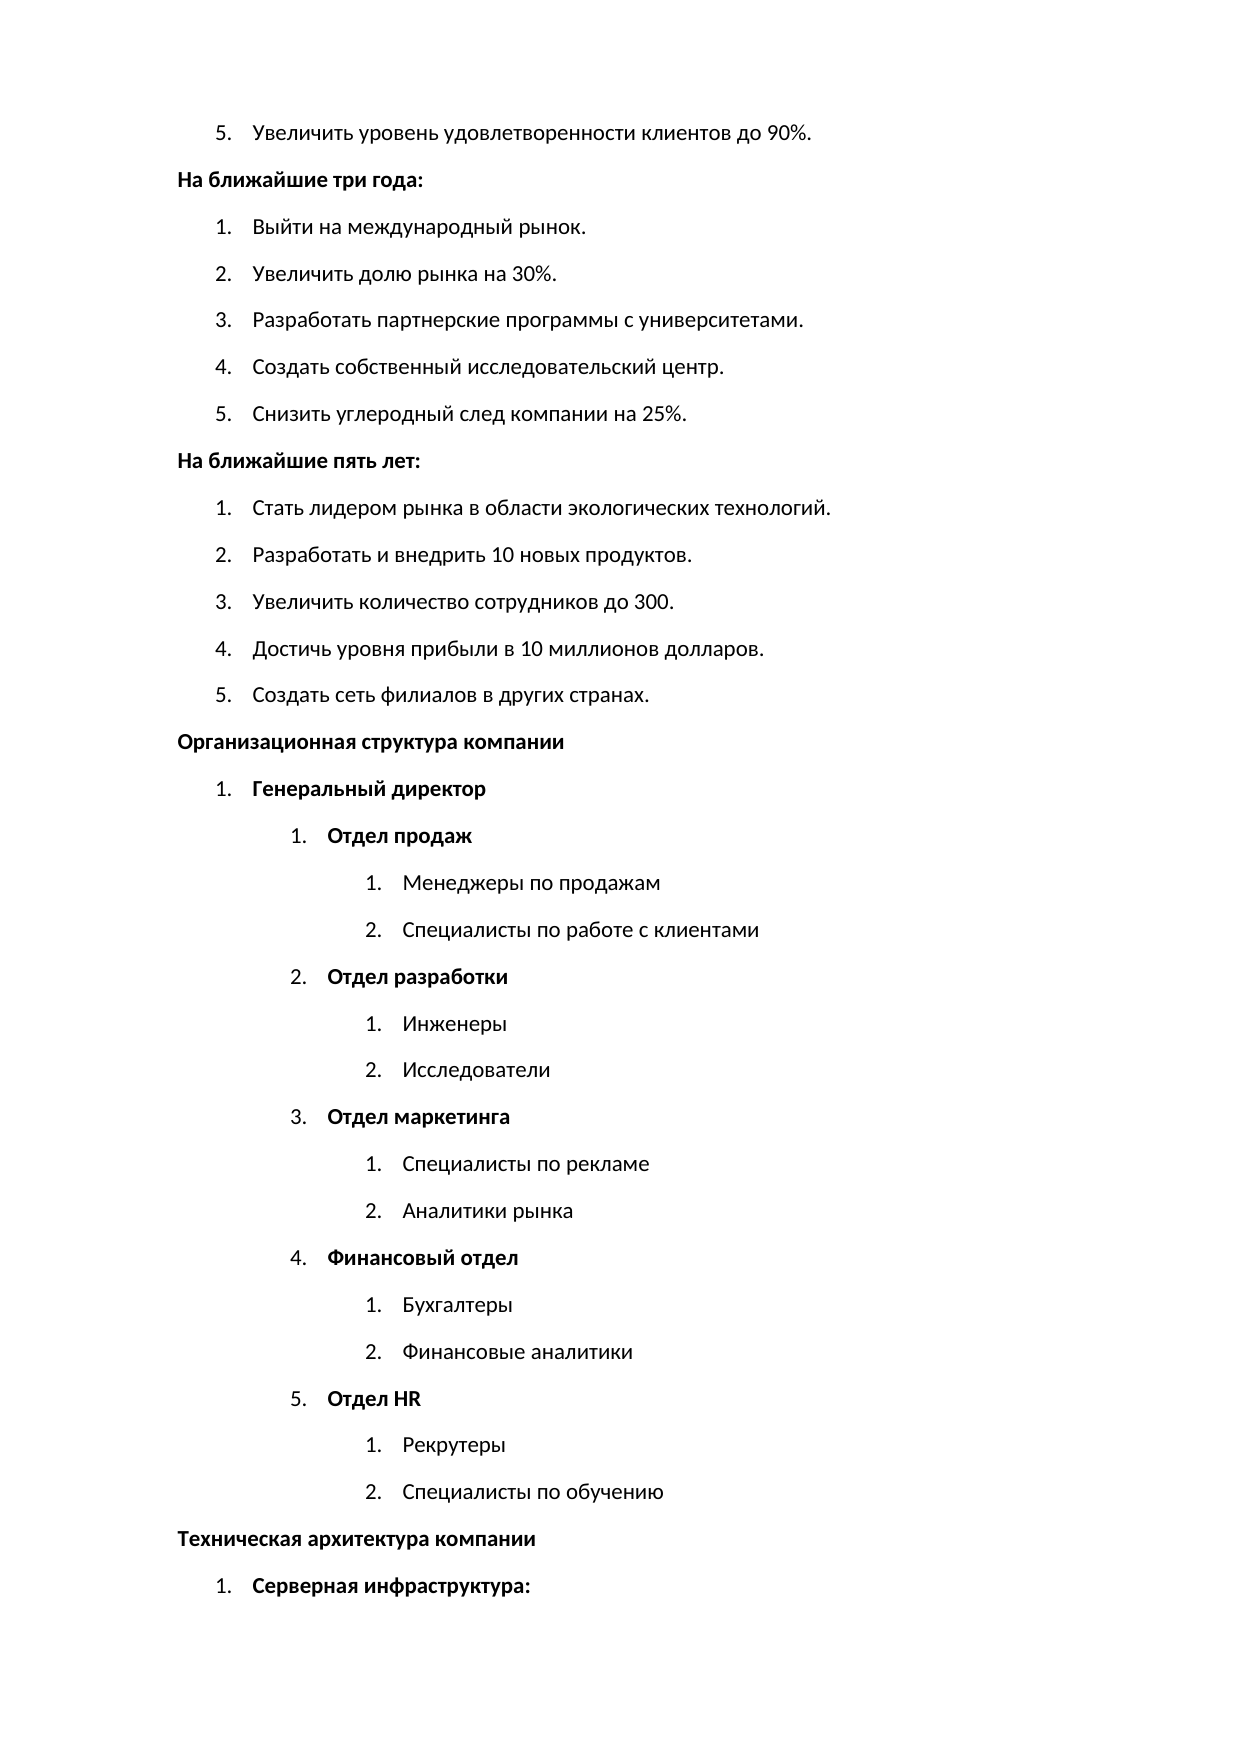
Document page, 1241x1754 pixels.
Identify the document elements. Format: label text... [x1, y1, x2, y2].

list Бухгалтеры [365, 1290, 1152, 1318]
list Аналитики рынка [365, 1196, 1152, 1224]
list Разработать и внедрить 10 новых продуктов. [215, 540, 1152, 568]
list Стать лидером рынка в области экологических технологий. [215, 493, 1152, 521]
list Достичь уровня прибыли в 10 миллионов долларов. [215, 634, 1152, 662]
list Увеличить долю рынка на 30%. [215, 259, 1152, 287]
list Увеличить уровень удовлетворенности клиентов до 90%. [215, 118, 1152, 146]
text На ближайшие пять лет: [177, 446, 1152, 474]
list Снизить углеродный след компании на 25%. [215, 399, 1152, 427]
list Отдел HR [290, 1384, 1152, 1412]
text Организационная структура компании [177, 727, 1152, 756]
list Отдел маркетинга [290, 1102, 1152, 1131]
list Отдел продаж [290, 821, 1152, 849]
list Специалисты по рекламе [365, 1149, 1152, 1177]
text На ближайшие три года: [177, 165, 1152, 193]
list Финансовые аналитики [365, 1337, 1152, 1365]
list Исследователи [365, 1056, 1152, 1084]
list Специалисты по обучению [365, 1477, 1152, 1506]
list Создать сеть филиалов в других странах. [215, 681, 1152, 709]
list Специалисты по работе с клиентами [365, 915, 1152, 943]
list Инженеры [365, 1009, 1152, 1037]
list Рекрутеры [365, 1431, 1152, 1459]
list Увеличить количество сотрудников до 300. [215, 587, 1152, 615]
text Техническая архитектура компании [177, 1524, 1152, 1552]
list Выйти на международный рынок. [215, 212, 1152, 240]
list Создать собственный исследовательский центр. [215, 352, 1152, 381]
list Менеджеры по продажам [365, 868, 1152, 896]
list Серверная инфраструктура: [215, 1571, 1152, 1599]
list Отдел разработки [290, 962, 1152, 990]
list Разработать партнерские программы с университетами. [215, 306, 1152, 334]
list Финансовый отдел [290, 1243, 1152, 1271]
list Генеральный директор [215, 774, 1152, 802]
